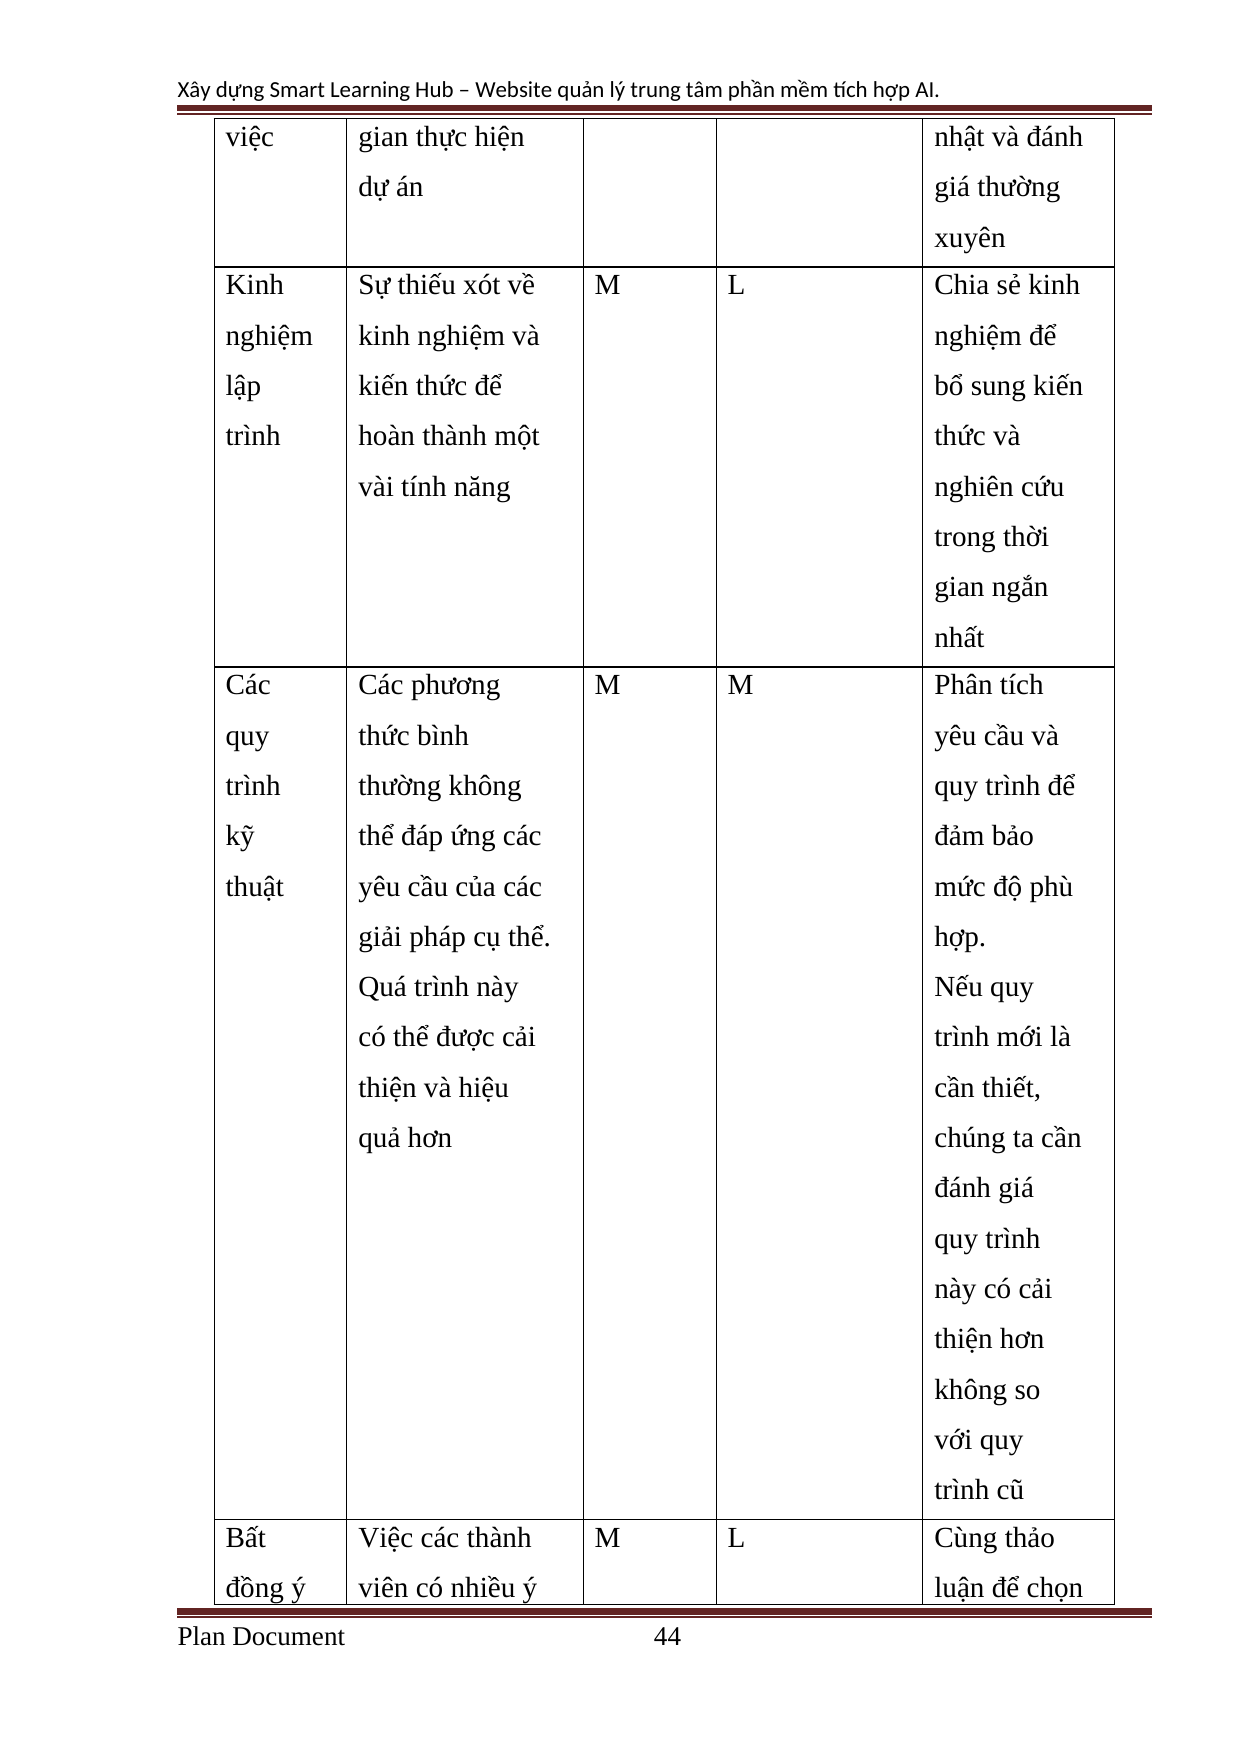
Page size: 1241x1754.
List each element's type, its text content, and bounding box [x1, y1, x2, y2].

table_cell M [584, 268, 716, 666]
table_cell M [717, 119, 922, 266]
table_cell L [717, 1520, 922, 1604]
table_cell Các quy trình kỹ thuật [215, 668, 346, 1519]
table_cell M [584, 1520, 716, 1604]
table_cell Chia sẻ kinh nghiệm để bổ sung kiến thức và nghiên cứu trong thời gian ngắn nhất [923, 268, 1114, 666]
table_cell M [584, 668, 716, 1519]
table_cell Thời gian làm việc [215, 119, 346, 266]
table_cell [923, 1520, 1114, 1604]
table_cell Phân tích yêu cầu và quy trình để đảm bảo mức độ phù hợp. Nếu quy trình mới là cần thiết, chúng ta cần đánh giá quy trình này có cải thiện hơn không so với quy trình cũ [923, 668, 1114, 1519]
table_cell M [717, 668, 922, 1519]
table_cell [347, 1520, 583, 1604]
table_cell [347, 119, 583, 266]
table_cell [923, 119, 1114, 266]
table_cell Kinh nghiệm lập trình [215, 268, 346, 666]
table_cell Sự thiếu xót về kinh nghiệm và kiến thức để hoàn thành một vài tính năng [347, 268, 583, 666]
table_cell Các phương thức bình thường không thể đáp ứng các yêu cầu của các giải pháp cụ thể. Quá trình này có thể được cải thiện và hiệu quả hơn [347, 668, 583, 1519]
table_cell M [584, 119, 716, 266]
table_cell L [717, 268, 922, 666]
table_cell Bất đồng ý kiến [215, 1520, 346, 1604]
